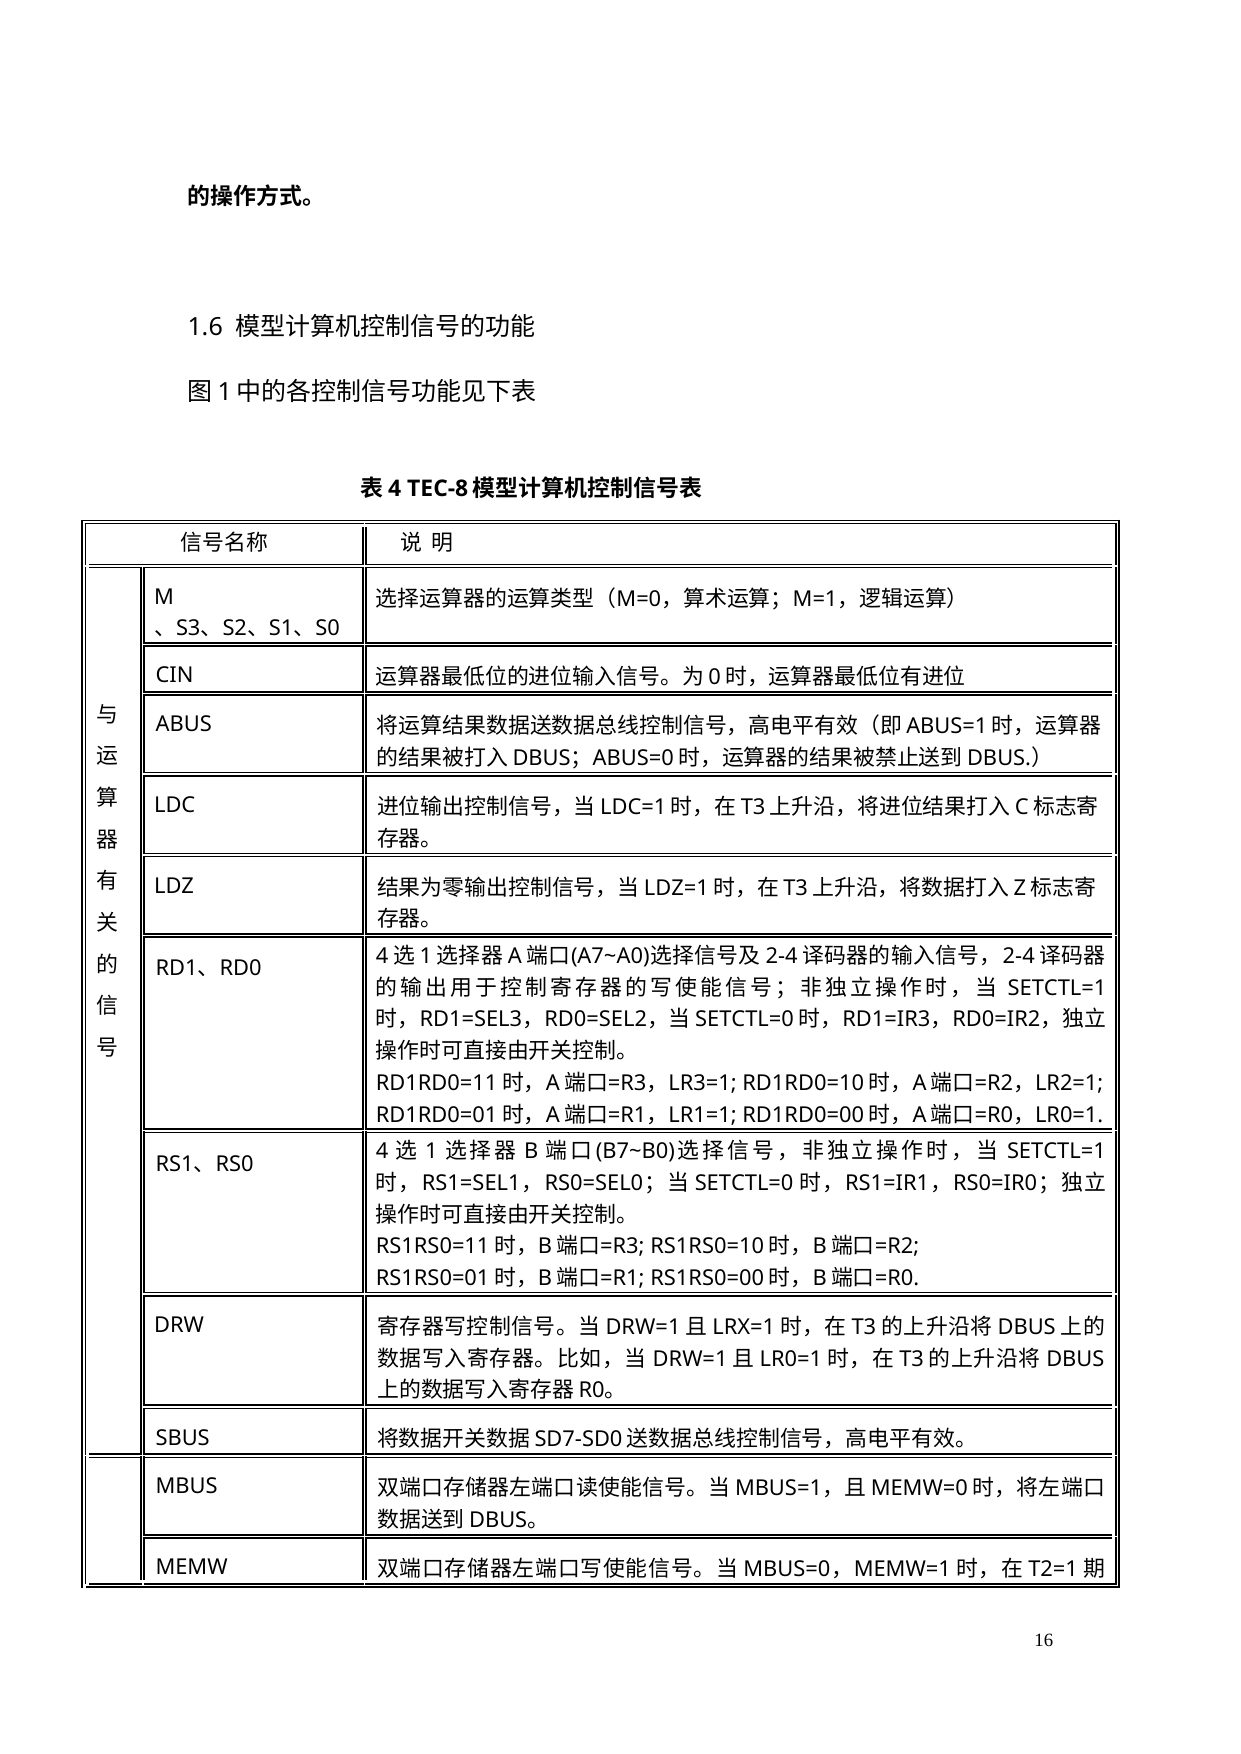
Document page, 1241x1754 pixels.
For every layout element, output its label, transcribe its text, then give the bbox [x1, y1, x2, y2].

table_cell ABUS [145, 696, 362, 772]
table_cell MBUS [145, 1458, 362, 1534]
table_cell 选择运算器的运算类型（M=0，算术运算；M=1，逻辑运算） [364, 564, 1117, 642]
table_cell 结果为零输出控制信号，当LDZ=1时，在T3上升沿，将数据打入Z标志寄存器。 [364, 853, 1117, 933]
table_cell 4选1选择器B端口(B7~B0)选择信号，非独立操作时，当SETCTL=1时，RS1=SEL1，RS0=SEL0；当SETCTL=0时，RS1=IR1，RS0=IR0；独立操作时可直接由开关控制。 RS1RS0=11时，B端口=R3; RS1RS0=10时，B端口=R2; RS1RS0=01时，B端口=R1; RS1RS0=00时，B端口=R0. [364, 1128, 1117, 1292]
table_cell 4选1选择器A端口(A7~A0)选择信号及2-4译码器的输入信号，2-4译码器的输出用于控制寄存器的写使能信号；非独立操作时，当SETCTL=1时，RD1=SEL3，RD0=SEL2，当SETCTL=0时，RD1=IR3，RD0=IR2，独立操作时可直接由开关控制。 RD1RD0=11时，A端口=R3，LR3=1; RD1RD0=10时，A端口=R2，LR2=1; RD1RD0=01时，A端口=R1，LR1=1; RD1RD0=00时，A端口=R0，LR0=1. [364, 933, 1117, 1128]
text 表4 TEC-8模型计算机控制信号表 [187, 454, 1053, 519]
table_cell LDC [145, 777, 362, 852]
table_cell 寄存器写控制信号。当DRW=1且LRX=1时，在T3的上升沿将DBUS上的数据写入寄存器。比如，当DRW=1且LR0=1时，在T3的上升沿将DBUS上的数据写入寄存器R0。 [364, 1292, 1117, 1404]
table_header 信号名称 [86, 524, 364, 563]
table_cell M、S3、S2、S1、S0 [145, 568, 362, 642]
text 图1中的各控制信号功能见下表 [187, 357, 1053, 422]
table_cell 双端口存储器左端口读使能信号。当MBUS=1，且MEMW=0时，将左端口数据送到DBUS。 [364, 1453, 1117, 1534]
table_cell RS1、RS0 [145, 1133, 362, 1292]
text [187, 162, 1053, 227]
table_cell 进位输出控制信号，当LDC=1时，在T3上升沿，将进位结果打入C标志寄存器。 [364, 772, 1117, 852]
table_cell RD1、RD0 [145, 938, 362, 1128]
table_cell DRW [145, 1297, 362, 1404]
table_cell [364, 1534, 1117, 1583]
table_cell 与运算器有关的信号 [84, 564, 143, 1453]
table_cell 运算器最低位的进位输入信号。为0时，运算器最低位有进位 [364, 642, 1117, 691]
table_cell 将运算结果数据送数据总线控制信号，高电平有效（即ABUS=1时，运算器的结果被打入DBUS；ABUS=0时，运算器的结果被禁止送到DBUS.） [364, 691, 1117, 772]
table_cell LDZ [145, 857, 362, 933]
table_header 说 明 [364, 521, 1117, 563]
table_cell SBUS [145, 1409, 362, 1453]
table_cell MEMW [143, 1539, 364, 1583]
table_cell 将数据开关数据SD7-SD0送数据总线控制信号，高电平有效。 [364, 1404, 1117, 1453]
text 1.6 模型计算机控制信号的功能 [187, 292, 1053, 357]
table_cell CIN [145, 647, 362, 691]
table_cell 与存储器有关的信号 [84, 1453, 143, 1583]
